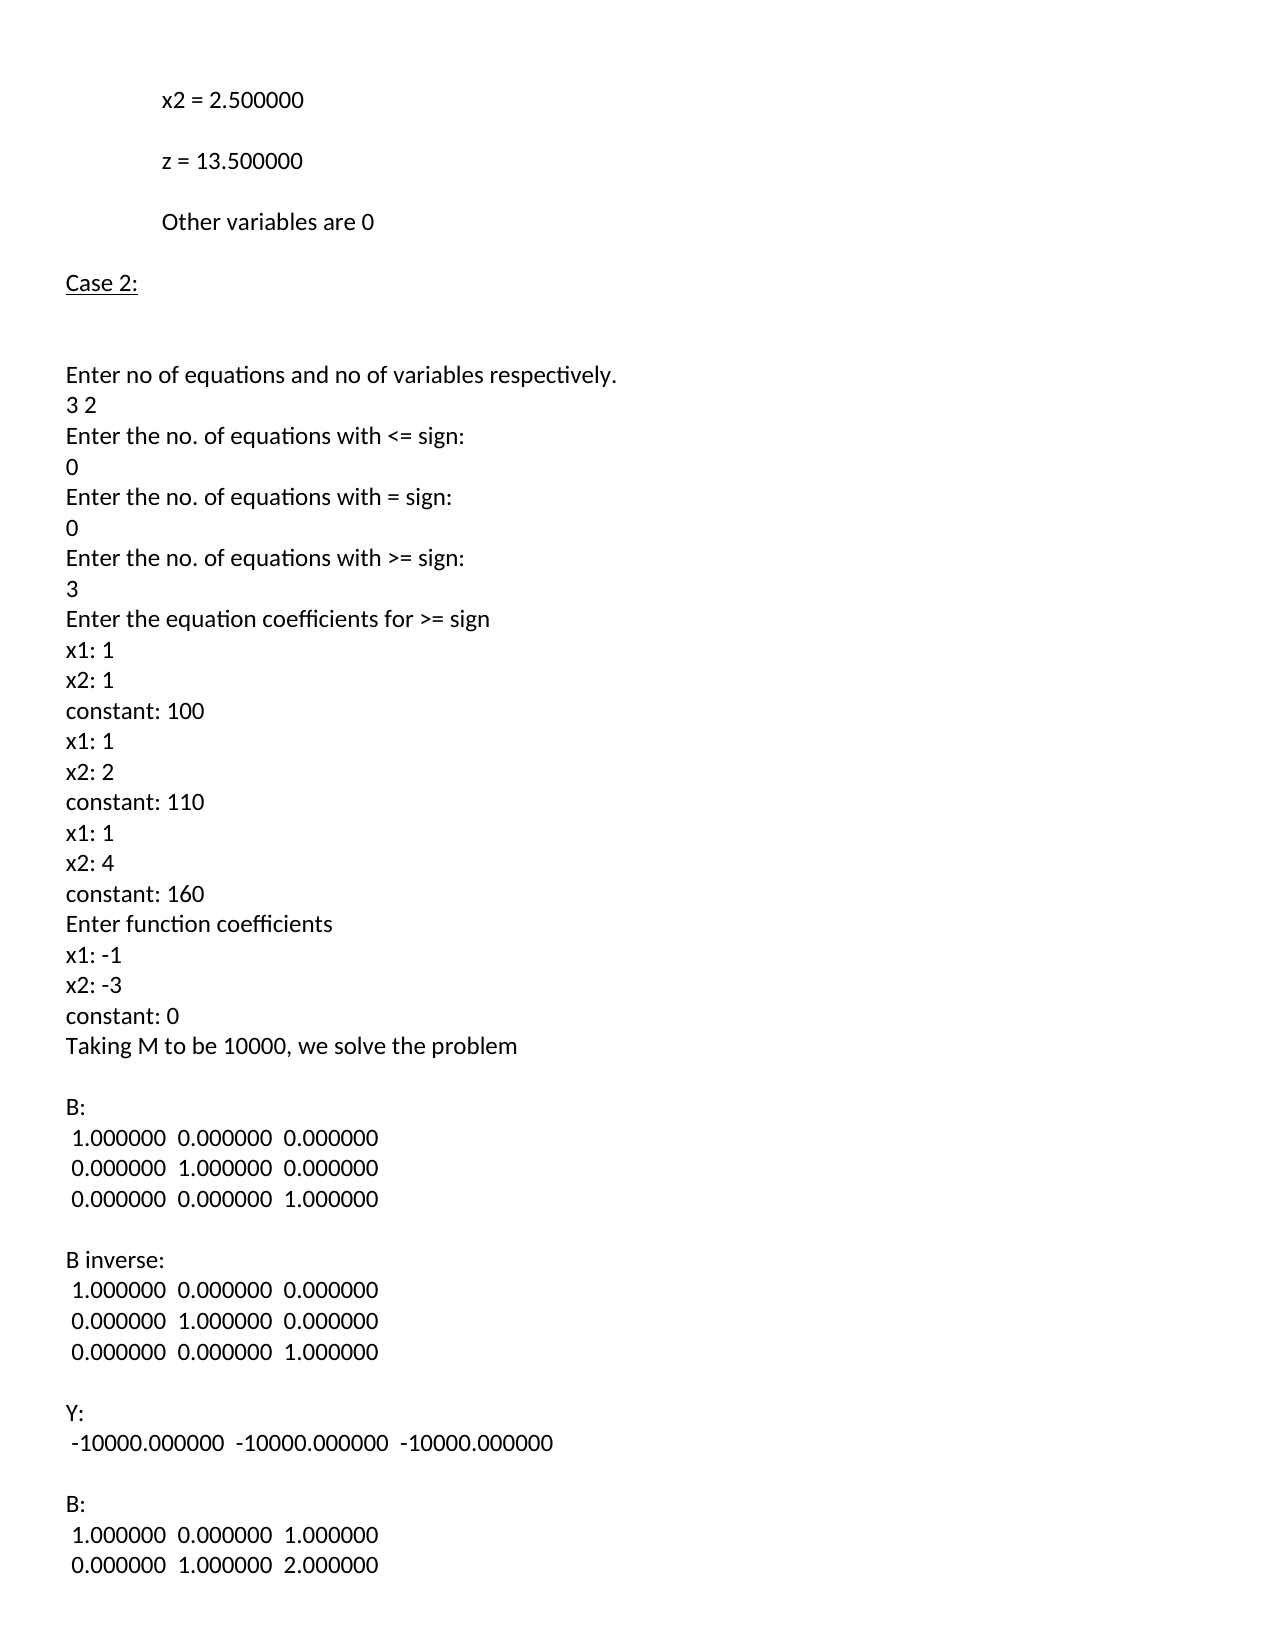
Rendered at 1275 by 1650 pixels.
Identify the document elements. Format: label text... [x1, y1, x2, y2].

text constant: 160 [66, 878, 1247, 908]
text Enter the no. of equations with >= sign: [66, 542, 1247, 573]
text 0 [66, 512, 1247, 542]
text 0.000000 0.000000 1.000000 [66, 1336, 1247, 1366]
text B: [66, 1092, 1247, 1122]
text Enter the equation coefficients for >= sign [66, 603, 1247, 634]
text constant: 110 [66, 786, 1247, 817]
text B inverse: [66, 1244, 1247, 1275]
text 1.000000 0.000000 0.000000 [66, 1275, 1247, 1305]
text x2: -3 [66, 969, 1247, 1000]
text 3 2 [66, 389, 1247, 420]
text -10000.000000 -10000.000000 -10000.000000 [66, 1427, 1247, 1458]
text z = 13.500000 [66, 145, 1247, 176]
text x2: 2 [66, 756, 1247, 786]
text x1: 1 [66, 725, 1247, 756]
text constant: 0 [66, 1000, 1247, 1031]
text 0.000000 0.000000 1.000000 [66, 1183, 1247, 1214]
text x2 = 2.500000 [66, 84, 1247, 115]
text 0.000000 1.000000 0.000000 [66, 1153, 1247, 1183]
text 1.000000 0.000000 1.000000 [66, 1519, 1247, 1549]
text 0 [66, 451, 1247, 481]
text x1: 1 [66, 817, 1247, 847]
text x1: 1 [66, 634, 1247, 664]
text x1: -1 [66, 939, 1247, 969]
text 1.000000 0.000000 0.000000 [66, 1122, 1247, 1153]
text Case 2: [66, 267, 1247, 298]
text x2: 1 [66, 664, 1247, 695]
text 0.000000 1.000000 2.000000 [66, 1549, 1247, 1580]
text 3 [66, 573, 1247, 603]
text Enter function coefficients [66, 908, 1247, 939]
text Enter the no. of equations with <= sign: [66, 420, 1247, 451]
text B: [66, 1488, 1247, 1519]
text Y: [66, 1397, 1247, 1427]
text constant: 100 [66, 695, 1247, 725]
text Taking M to be 10000, we solve the problem [66, 1031, 1247, 1061]
text Enter no of equations and no of variables respectively. [66, 359, 1247, 389]
text 0.000000 1.000000 0.000000 [66, 1305, 1247, 1336]
text x2: 4 [66, 847, 1247, 878]
text Other variables are 0 [66, 206, 1247, 237]
text Enter the no. of equations with = sign: [66, 481, 1247, 512]
